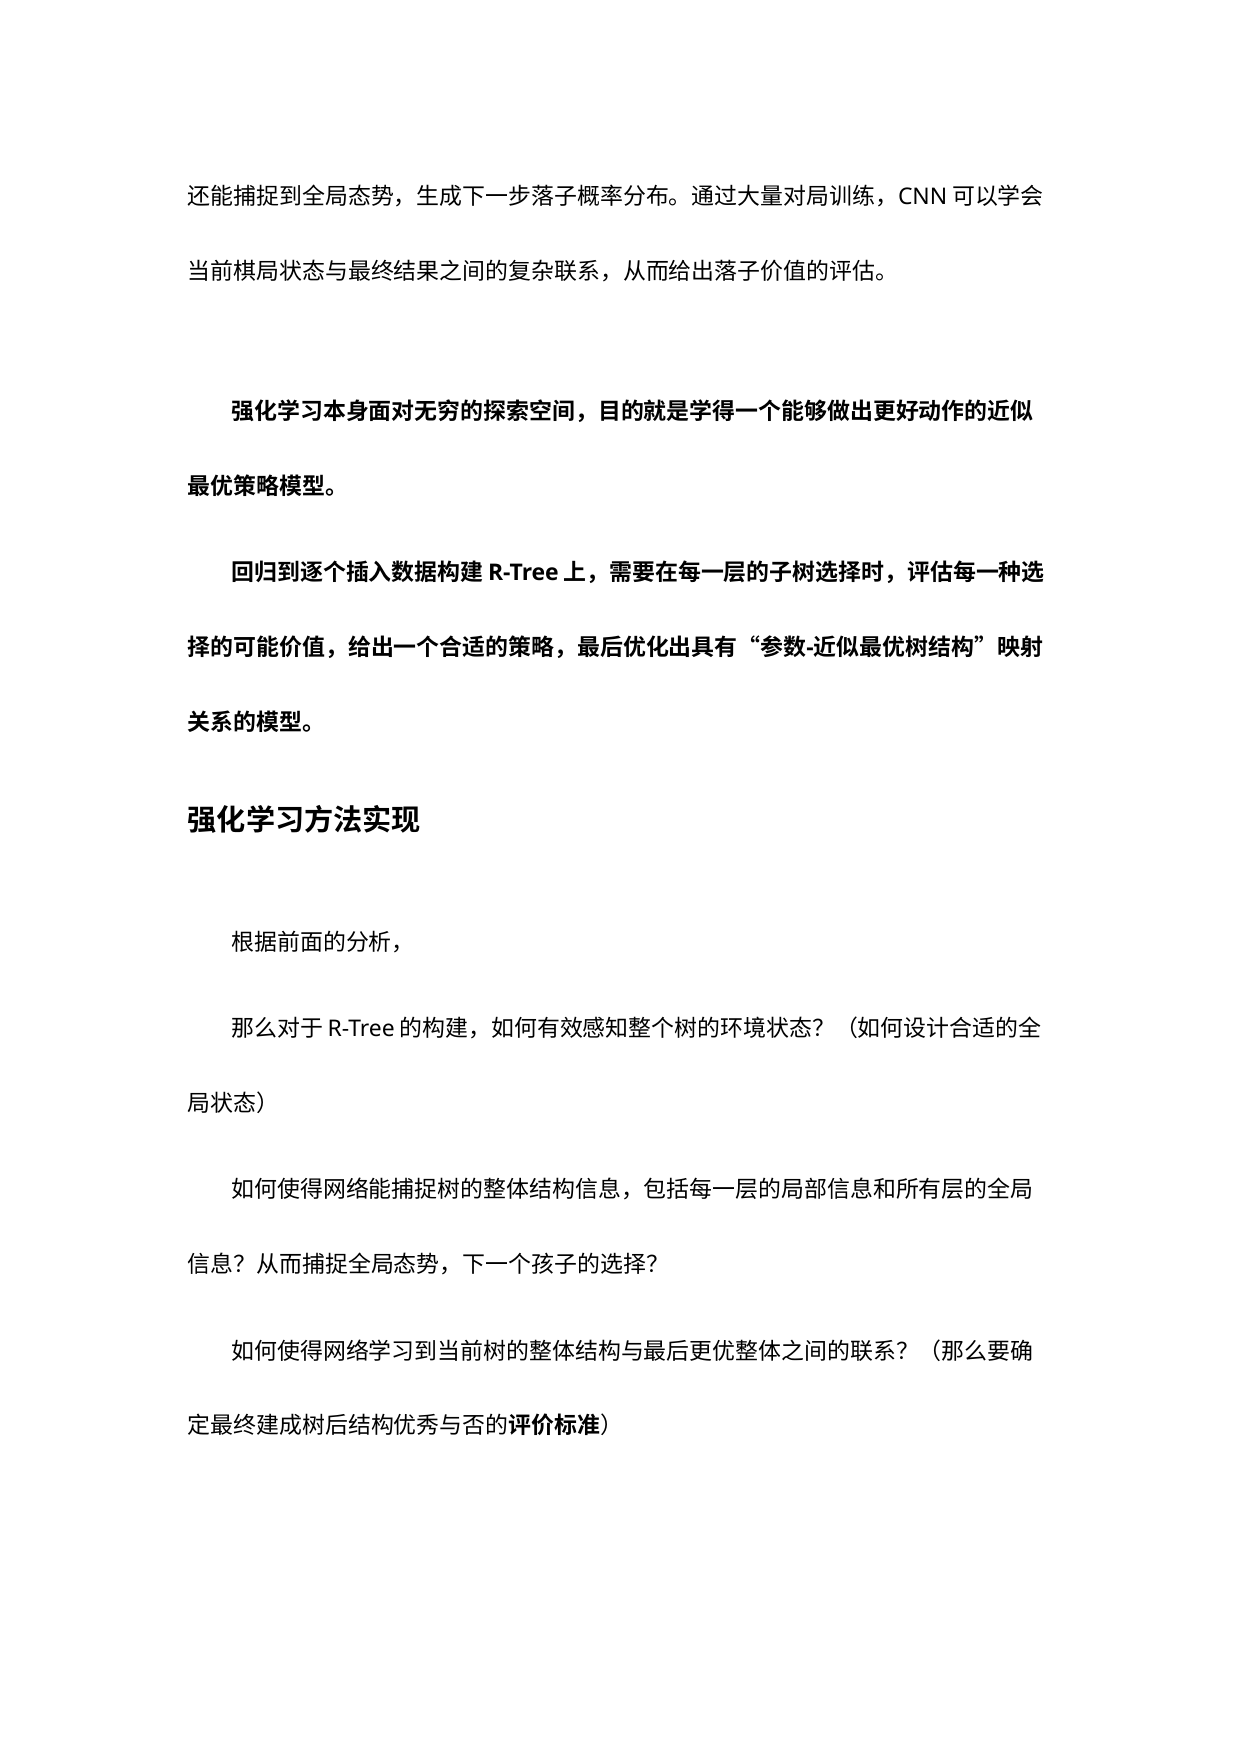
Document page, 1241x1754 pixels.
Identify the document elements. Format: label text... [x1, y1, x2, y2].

text 回归到逐个插入数据构建R-Tree上，需要在每一层的子树选择时，评估每一种选择的可能价值，给出一个合适的策略，最后优化出具有“参数-近似最优树结构”映射关系的模型。 [187, 538, 1053, 753]
text 根据前面的分析， [187, 908, 1053, 973]
subtitle 强化学习方法实现 [187, 785, 1053, 850]
text 那么对于R-Tree的构建，如何有效感知整个树的环境状态？（如何设计合适的全局状态） [187, 994, 1053, 1134]
text 强化学习本身面对无穷的探索空间，目的就是学得一个能够做出更好动作的近似最优策略模型。 [187, 377, 1053, 517]
text 如何使得网络能捕捉树的整体结构信息，包括每一层的局部信息和所有层的全局信息？从而捕捉全局态势，下一个孩子的选择？ [187, 1156, 1053, 1295]
text 如何使得网络学习到当前树的整体结构与最后更优整体之间的联系？（那么要确定最终建成树后结构优秀与否的评价标准） [187, 1317, 1053, 1456]
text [187, 162, 1053, 302]
